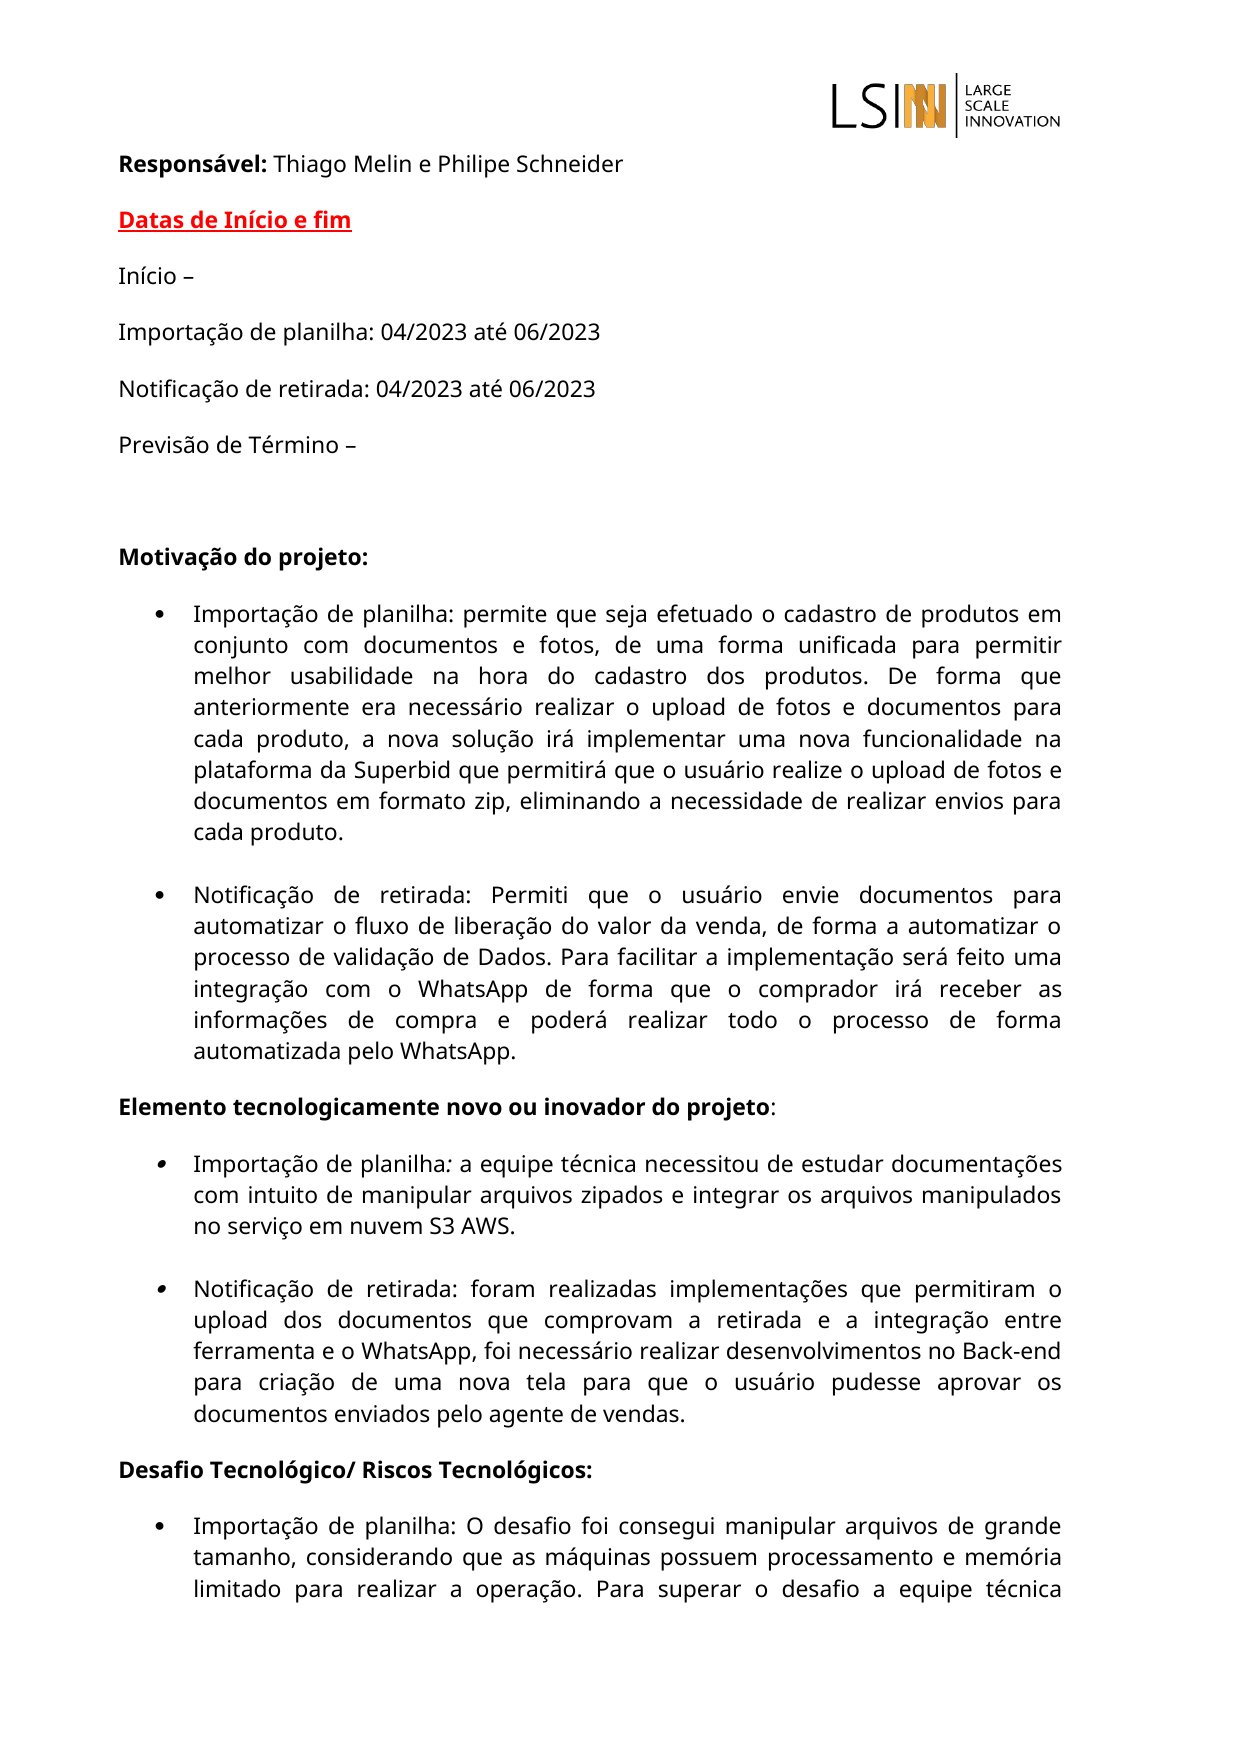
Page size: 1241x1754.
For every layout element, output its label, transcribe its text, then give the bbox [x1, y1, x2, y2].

text Desafio Tecnológico/ Riscos Tecnológicos: [118, 1454, 1063, 1485]
list Notificação de retirada: foram realizadas implementações que permitiram o upload dos documentos que comprovam a retirada e a integração entre ferramenta e o WhatsApp, foi necessário realizar desenvolvimentos no Back-end para criação de uma nova tela para que o usuário pudesse aprovar os documentos enviados pelo agente de vendas. [156, 1273, 1063, 1429]
text Previsão de Término – [118, 429, 1063, 460]
text Início – [118, 260, 1063, 291]
text Datas de Início e fim [118, 204, 1063, 235]
text Responsável: Thiago Melin e Philipe Schneider [118, 148, 1063, 179]
text Motivação do projeto: [118, 541, 1063, 573]
list Importação de planilha: permite que seja efetuado o cadastro de produtos em conjunto com documentos e fotos, de uma forma unificada para permitir melhor usabilidade na hora do cadastro dos produtos. De forma que anteriormente era necessário realizar o upload de fotos e documentos para cada produto, a nova solução irá implementar uma nova funcionalidade na plataforma da Superbid que permitirá que o usuário realize o upload de fotos e documentos em formato zip, eliminando a necessidade de realizar envios para cada produto. [156, 598, 1063, 848]
list Importação de planilha: a equipe técnica necessitou de estudar documentações com intuito de manipular arquivos zipados e integrar os arquivos manipulados no serviço em nuvem S3 AWS. [156, 1148, 1063, 1241]
text Importação de planilha: 04/2023 até 06/2023 [118, 316, 1063, 348]
picture [824, 73, 1064, 138]
list Notificação de retirada: Permiti que o usuário envie documentos para automatizar o fluxo de liberação do valor da venda, de forma a automatizar o processo de validação de Dados. Para facilitar a implementação será feito uma integração com o WhatsApp de forma que o comprador irá receber as informações de compra e poderá realizar todo o processo de forma automatizada pelo WhatsApp. [156, 879, 1063, 1066]
text Notificação de retirada: 04/2023 até 06/2023 [118, 373, 1063, 404]
text Elemento tecnologicamente novo ou inovador do projeto: [118, 1091, 1063, 1123]
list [156, 1510, 1063, 1604]
